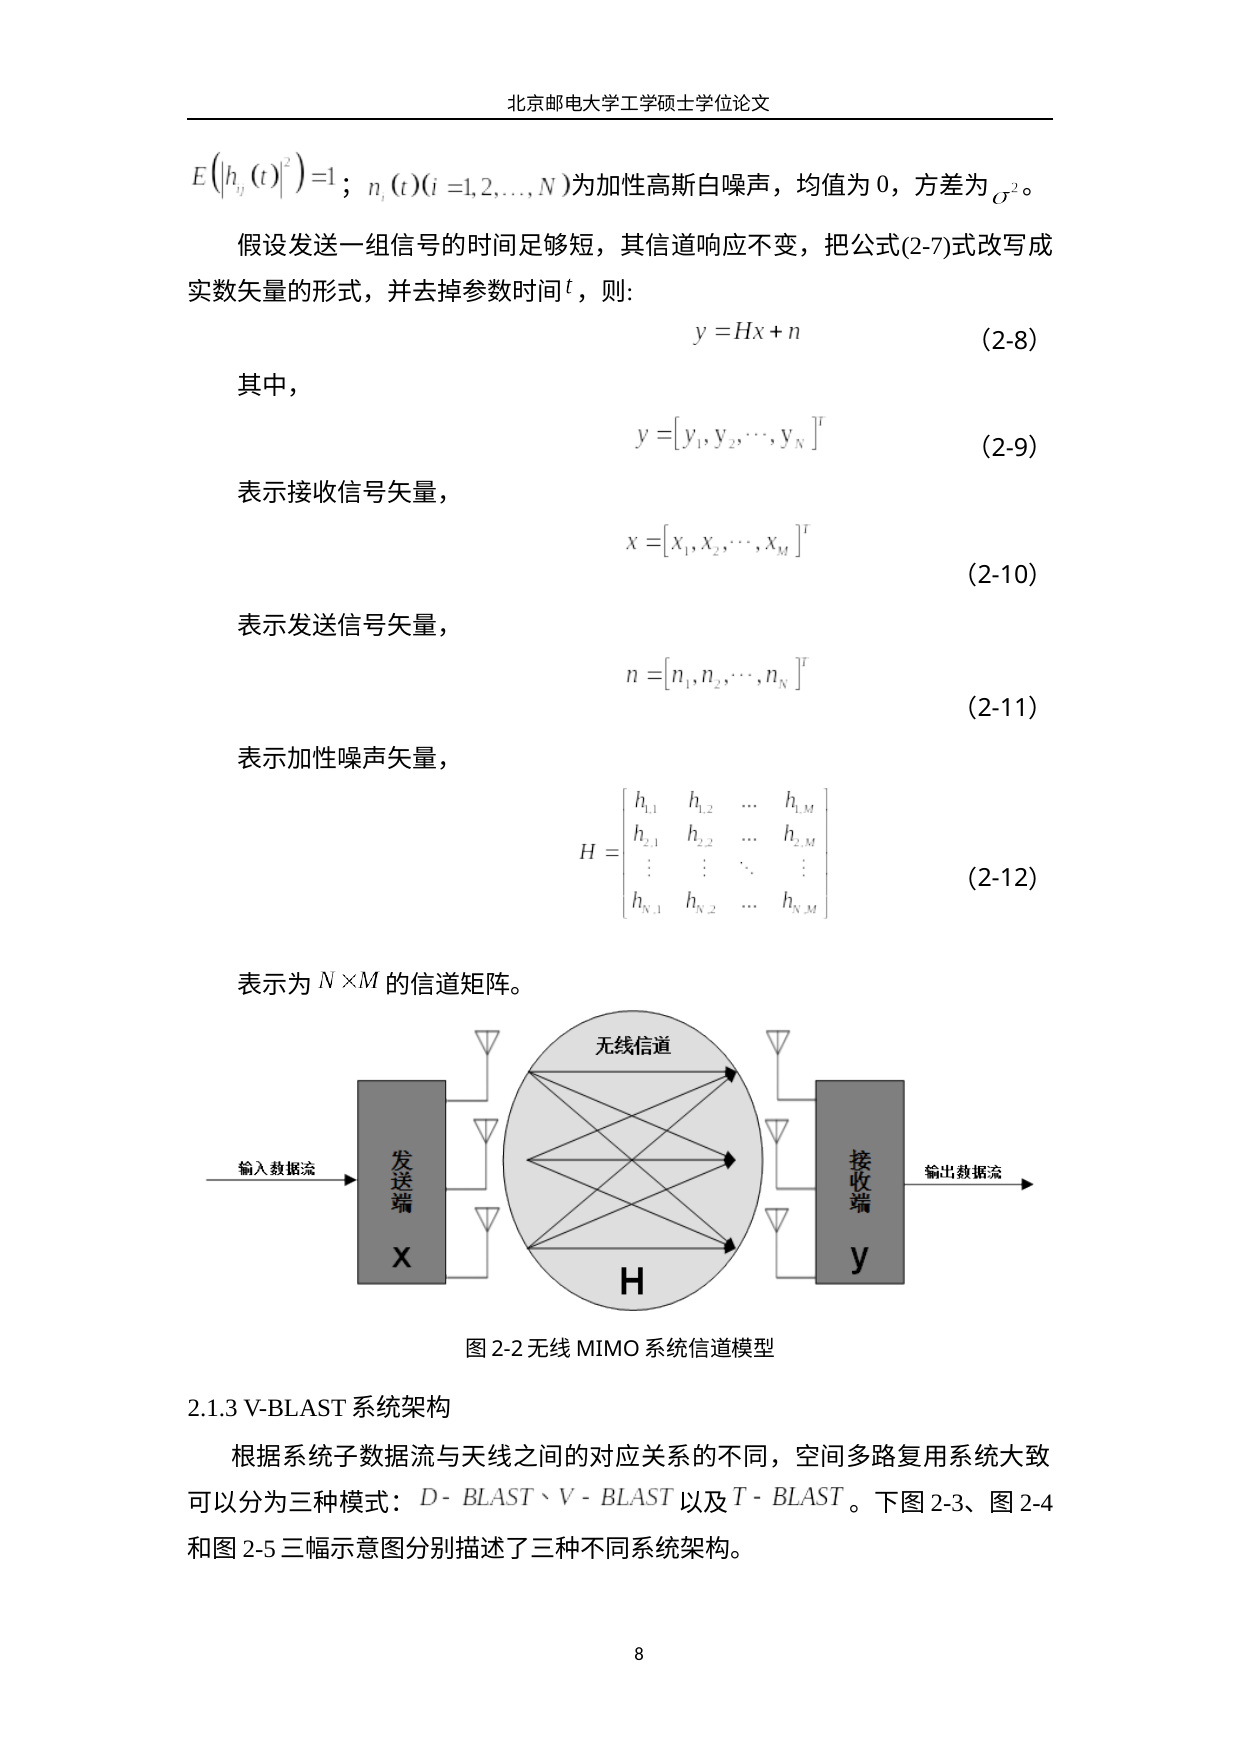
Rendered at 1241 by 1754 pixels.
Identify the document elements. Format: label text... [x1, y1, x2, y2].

text 其中， [187, 366, 1053, 402]
text （2-12） [187, 784, 1053, 950]
text （2-8） [187, 316, 1053, 357]
text （2-10） [187, 518, 1053, 592]
text 表示加性噪声矢量， [187, 739, 1053, 775]
subtitle 2.1.3 V-BLAST系统架构 [187, 1383, 1053, 1424]
text （2-11） [187, 651, 1053, 725]
text 假设发送一组信号的时间足够短，其信道响应不变，把公式(2-7)式改写成实数矢量的形式，并去掉参数时间，则: [187, 226, 1053, 307]
text 表示接收信号矢量， [187, 473, 1053, 509]
text 表示为的信道矩阵。 [187, 964, 1053, 1001]
text 表示发送信号矢量， [187, 606, 1053, 642]
text 根据系统子数据流与天线之间的对应关系的不同，空间多路复用系统大致可以分为三种模式：以及。下图2-3、图2-4和图2-5三幅示意图分别描述了三种不同系统架构。 [187, 1437, 1053, 1564]
text （2-9） [187, 411, 1053, 464]
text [187, 150, 1053, 217]
picture [202, 1010, 1038, 1324]
text 图2-2无线MIMO系统信道模型 [187, 1331, 1053, 1362]
